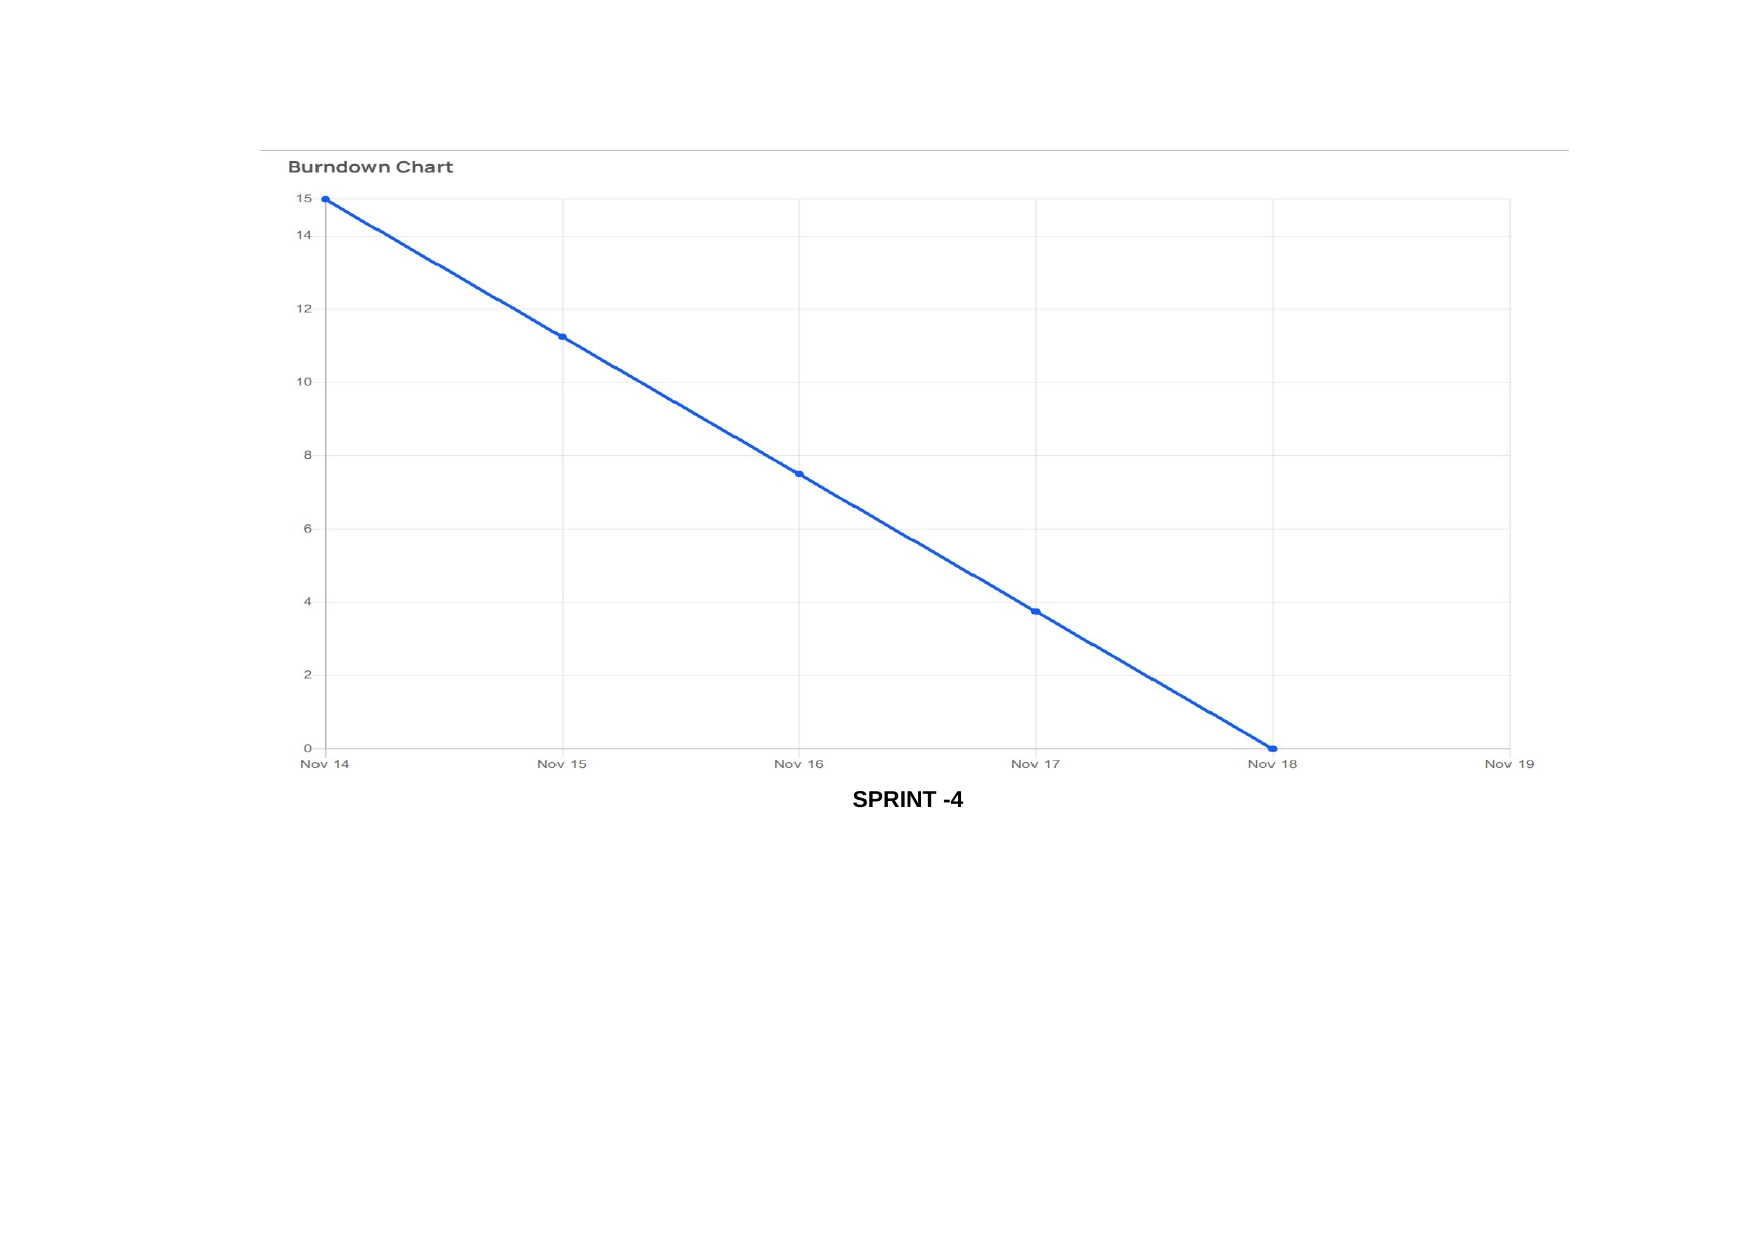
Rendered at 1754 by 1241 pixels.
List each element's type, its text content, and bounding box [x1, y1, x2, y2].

picture [259, 150, 1569, 772]
text SPRINT -4 [852, 786, 1674, 812]
